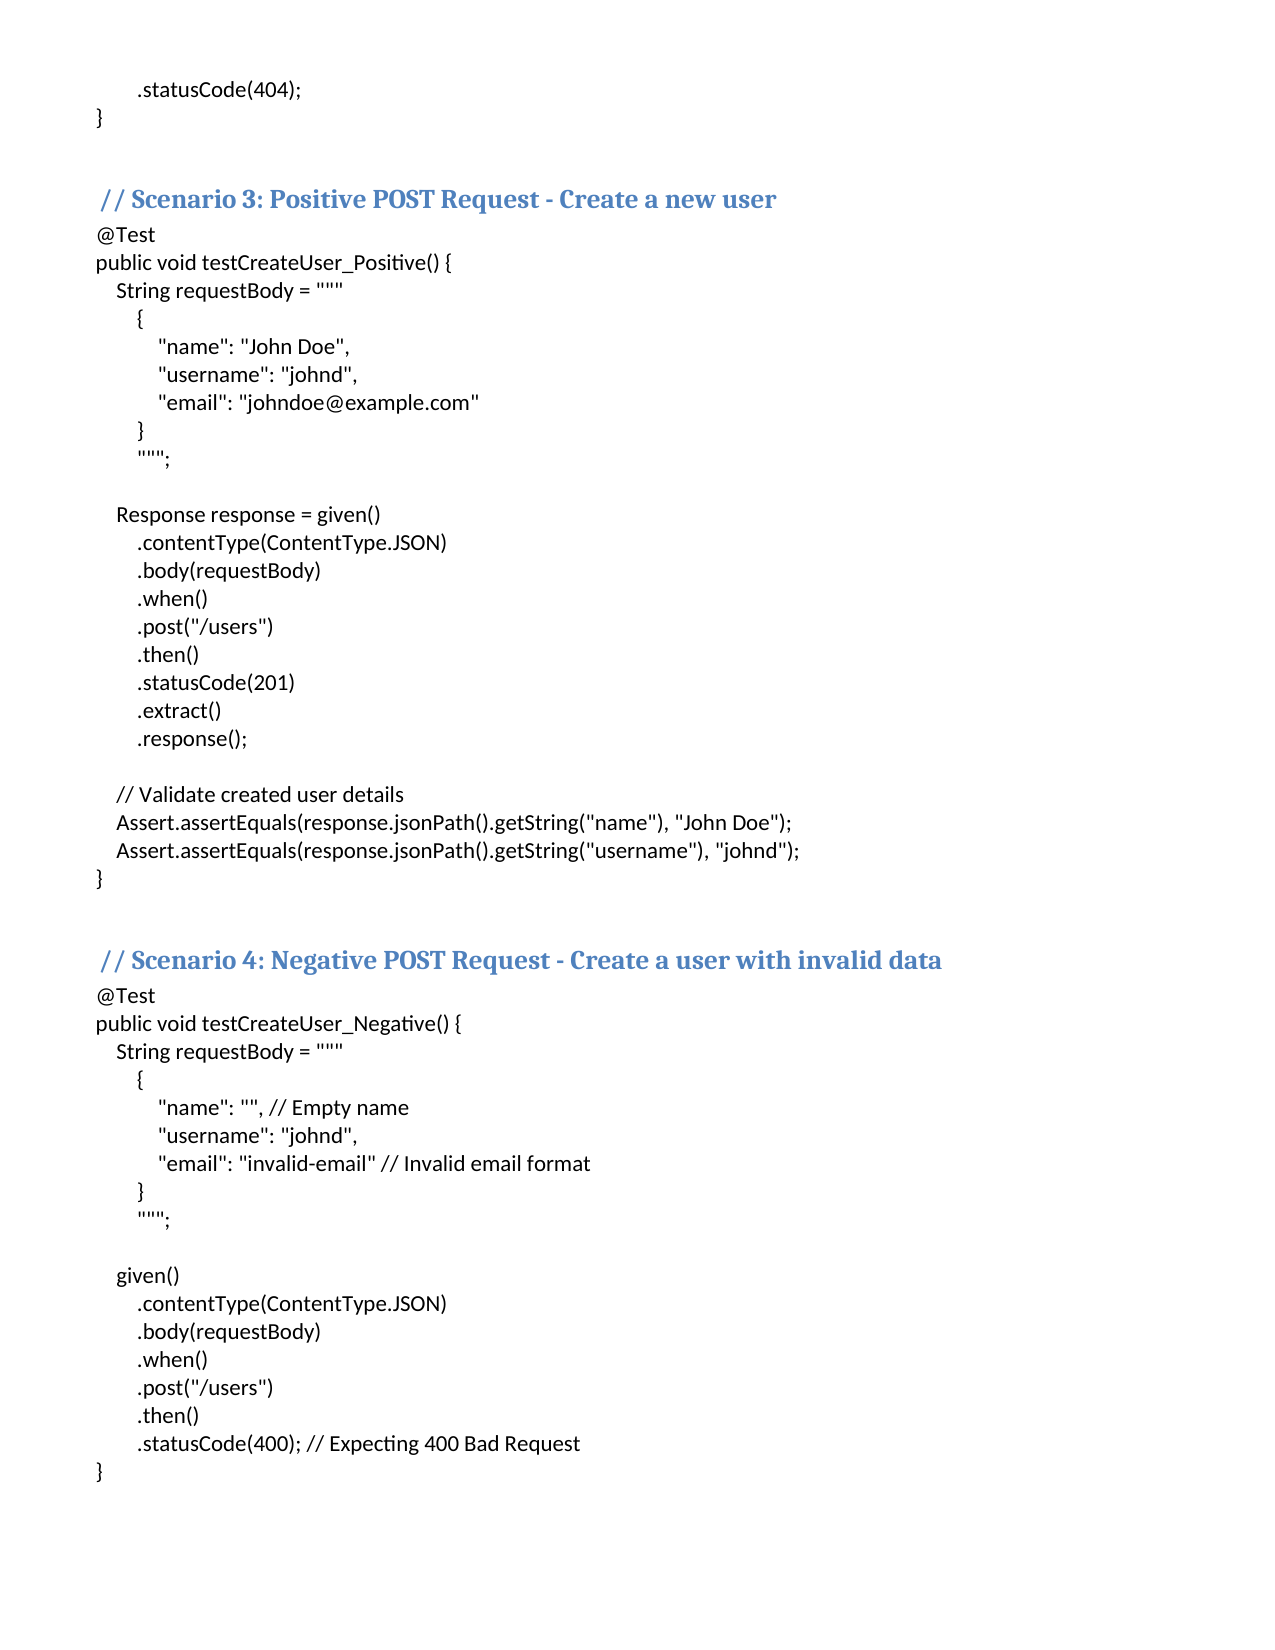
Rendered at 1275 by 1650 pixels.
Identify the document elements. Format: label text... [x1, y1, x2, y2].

text .then() [75, 1401, 1200, 1429]
text String requestBody = """ [75, 1037, 1200, 1065]
text "name": "", // Empty name [75, 1093, 1200, 1121]
text """; [75, 1205, 1200, 1233]
text Assert.assertEquals(response.jsonPath().getString("name"), "John Doe"); [75, 808, 1200, 836]
text .when() [75, 584, 1200, 612]
text "username": "johnd", [75, 1121, 1200, 1149]
text } [75, 103, 1200, 131]
text "email": "johndoe@example.com" [75, 388, 1200, 416]
text String requestBody = """ [75, 276, 1200, 304]
text // Validate created user details [75, 780, 1200, 808]
text .statusCode(404); [75, 75, 1200, 103]
text .post("/users") [75, 1373, 1200, 1401]
text "email": "invalid-email" // Invalid email format [75, 1149, 1200, 1177]
text @Test [75, 220, 1200, 248]
text """; [75, 444, 1200, 472]
text .contentType(ContentType.JSON) [75, 528, 1200, 556]
text @Test [75, 981, 1200, 1009]
text "username": "johnd", [75, 360, 1200, 388]
text public void testCreateUser_Positive() { [75, 248, 1200, 276]
text public void testCreateUser_Negative() { [75, 1009, 1200, 1037]
text } [75, 864, 1200, 892]
text .then() [75, 640, 1200, 668]
text "name": "John Doe", [75, 332, 1200, 360]
text .contentType(ContentType.JSON) [75, 1289, 1200, 1317]
text .body(requestBody) [75, 1317, 1200, 1345]
text Assert.assertEquals(response.jsonPath().getString("username"), "johnd"); [75, 836, 1200, 864]
text .when() [75, 1345, 1200, 1373]
text Response response = given() [75, 500, 1200, 528]
text .statusCode(400); // Expecting 400 Bad Request [75, 1429, 1200, 1457]
text { [75, 1065, 1200, 1093]
text .post("/users") [75, 612, 1200, 640]
text .body(requestBody) [75, 556, 1200, 584]
text .response(); [75, 724, 1200, 752]
text .statusCode(201) [75, 668, 1200, 696]
subtitle // Scenario 3: Positive POST Request - Create a new user [75, 184, 1200, 215]
text { [75, 304, 1200, 332]
subtitle // Scenario 4: Negative POST Request - Create a user with invalid data [75, 945, 1200, 976]
text } [75, 1177, 1200, 1205]
text } [75, 416, 1200, 444]
text } [75, 1457, 1200, 1485]
text .extract() [75, 696, 1200, 724]
text given() [75, 1261, 1200, 1289]
